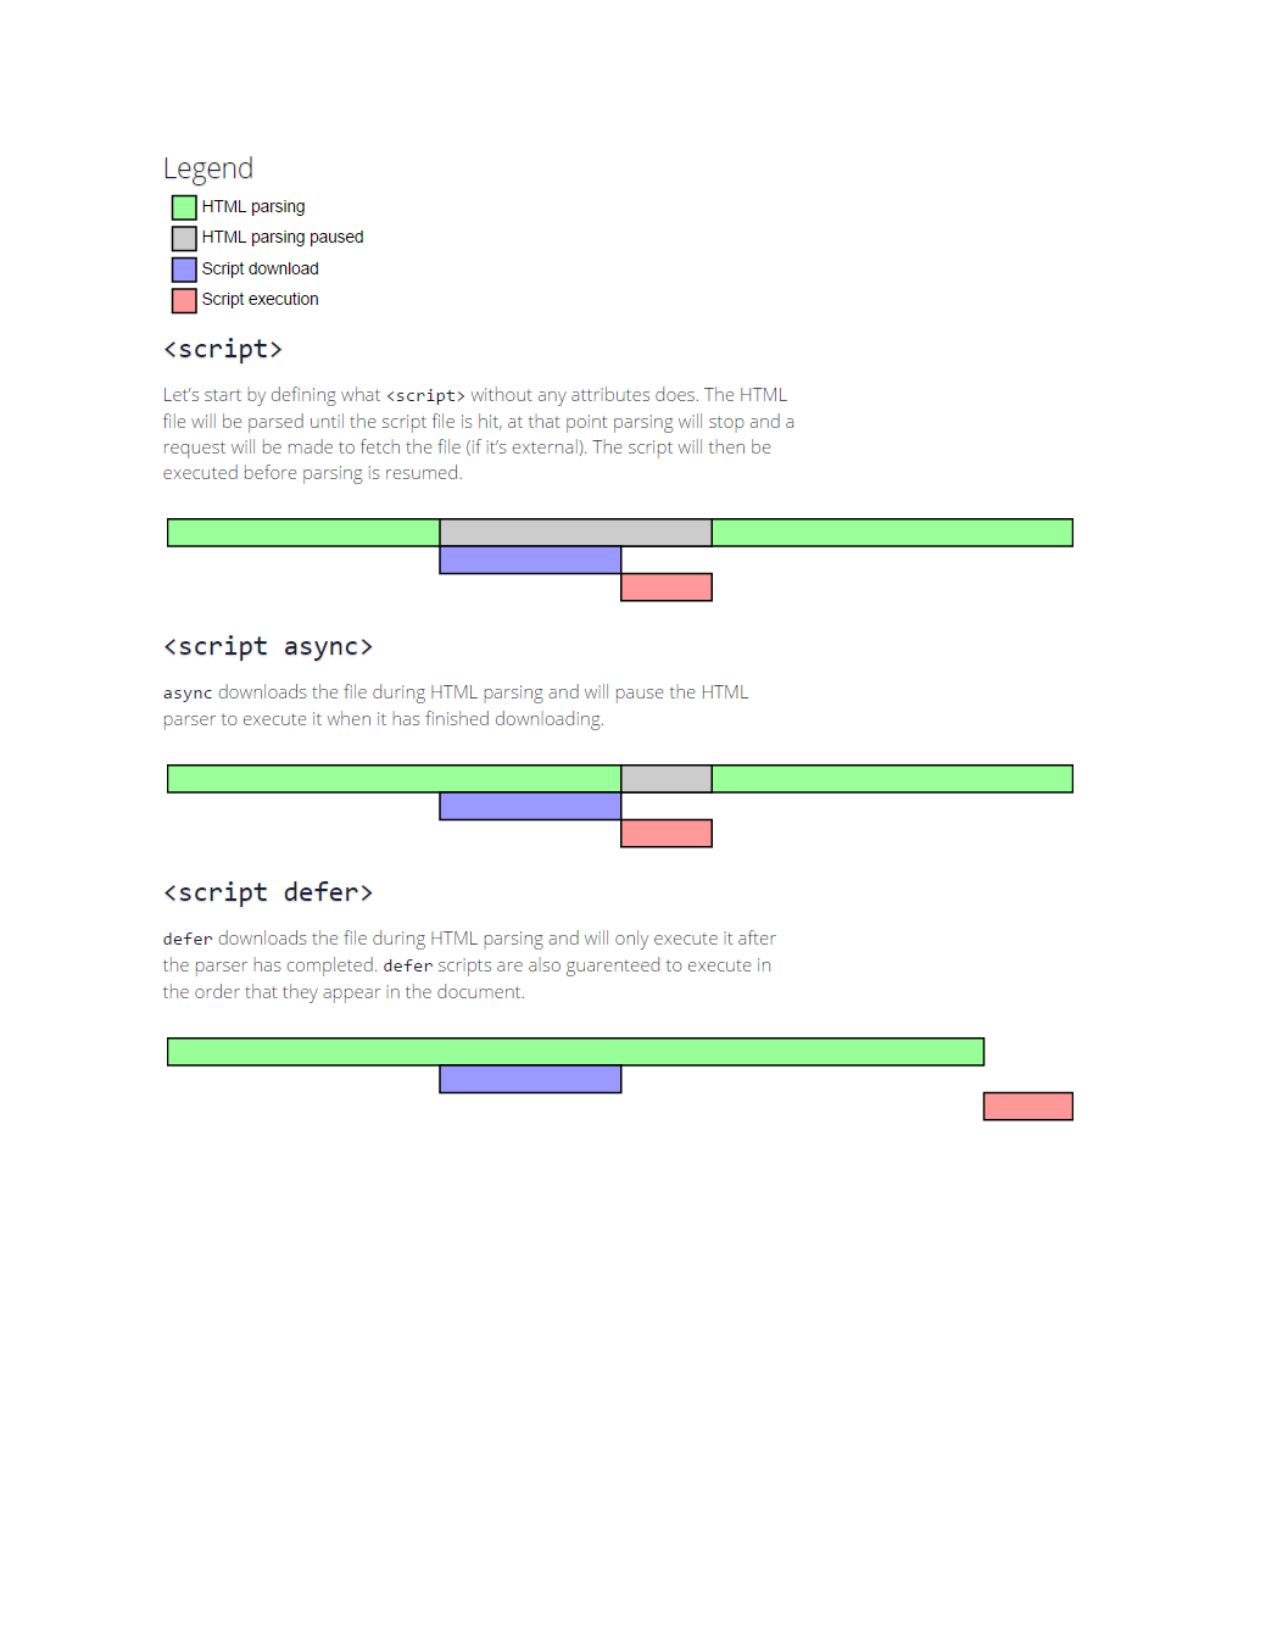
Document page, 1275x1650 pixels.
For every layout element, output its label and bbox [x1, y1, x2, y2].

picture [150, 150, 1125, 1141]
